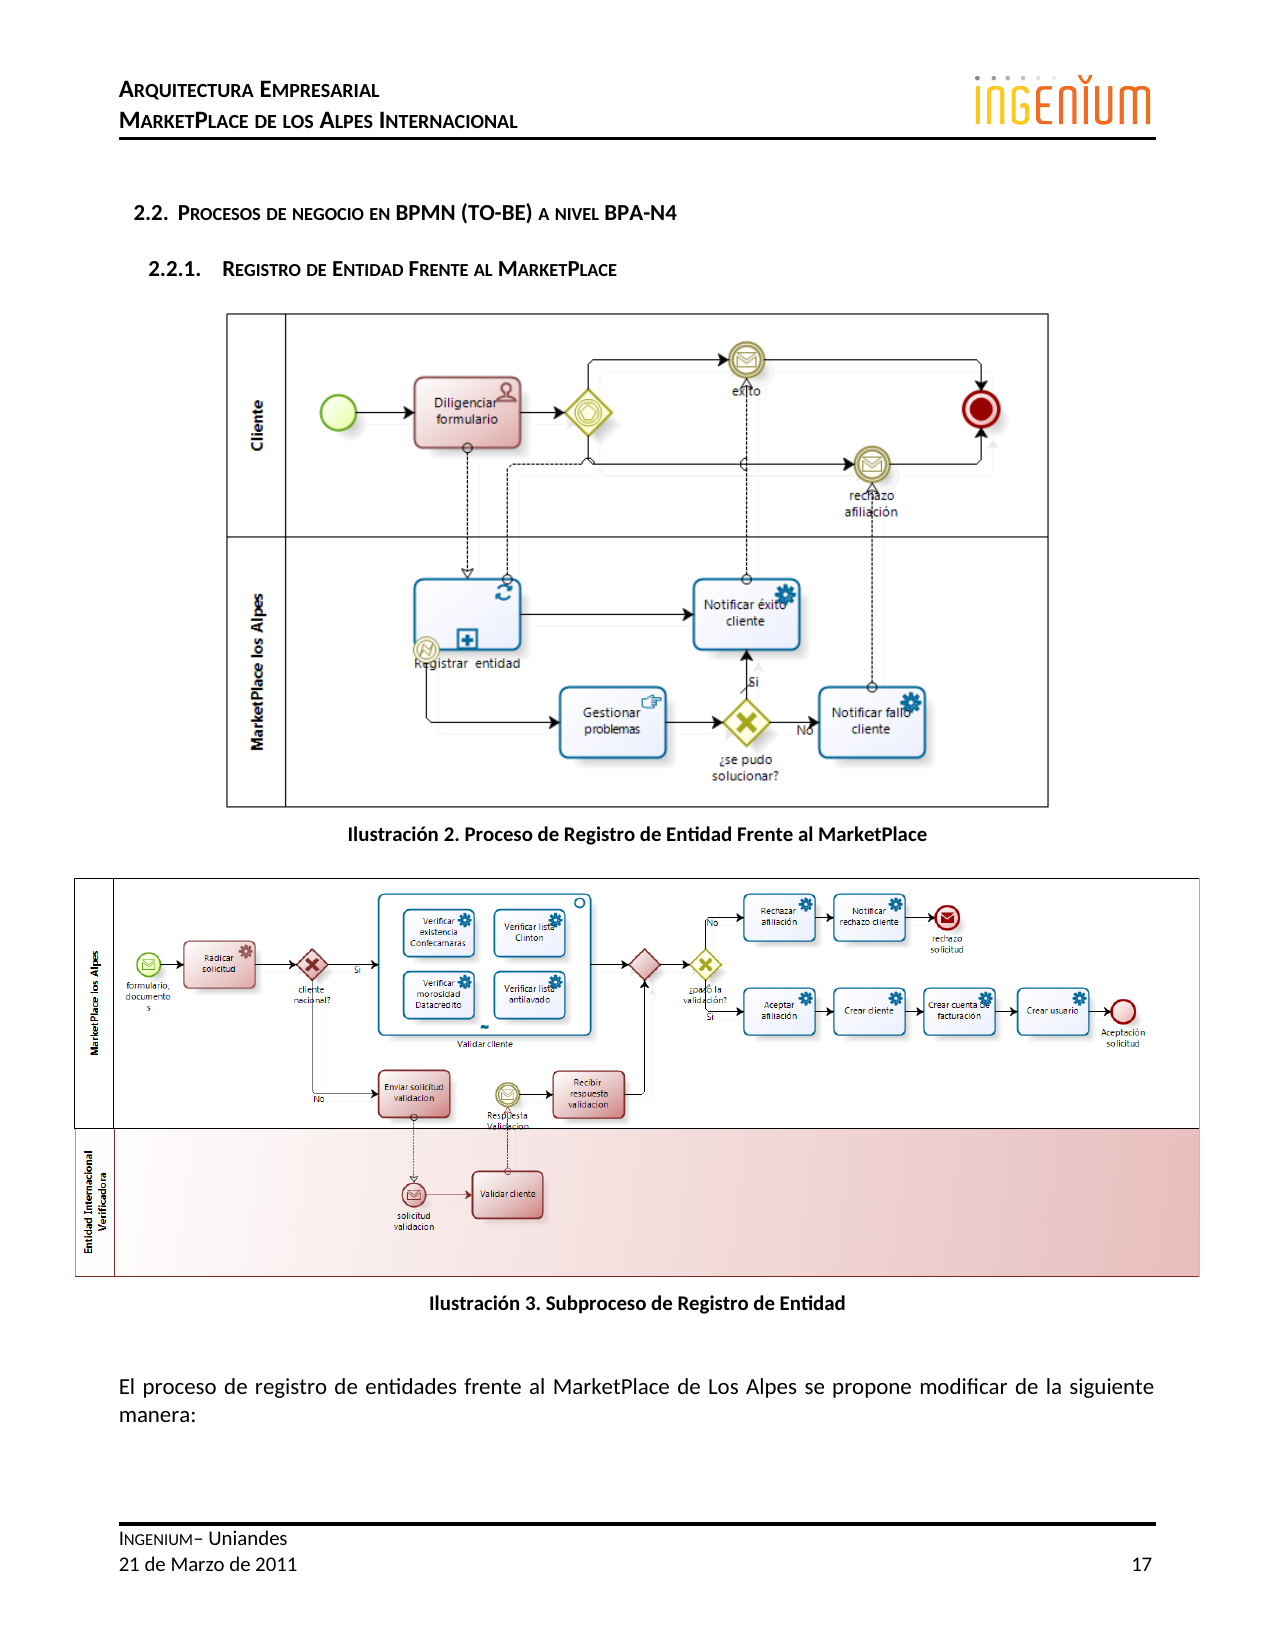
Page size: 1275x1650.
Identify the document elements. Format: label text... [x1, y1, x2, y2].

text Ilustración 2. Proceso de Registro de Entidad Frente al MarketPlace [118, 821, 1156, 847]
text El proceso de registro de entidades frente al MarketPlace de Los Alpes se propone modificar de la siguiente manera: [118, 1372, 1156, 1428]
text Ilustración 3. Subproceso de Registro de Entidad [118, 1290, 1156, 1316]
picture [222, 310, 1053, 809]
list Registro de Entidad Frente al MarketPlace [148, 254, 1156, 282]
picture [71, 874, 1200, 1278]
picture [975, 75, 1157, 136]
list Procesos de negocio en BPMN (TO-BE) a nivel BPA-N4 [133, 198, 1156, 226]
